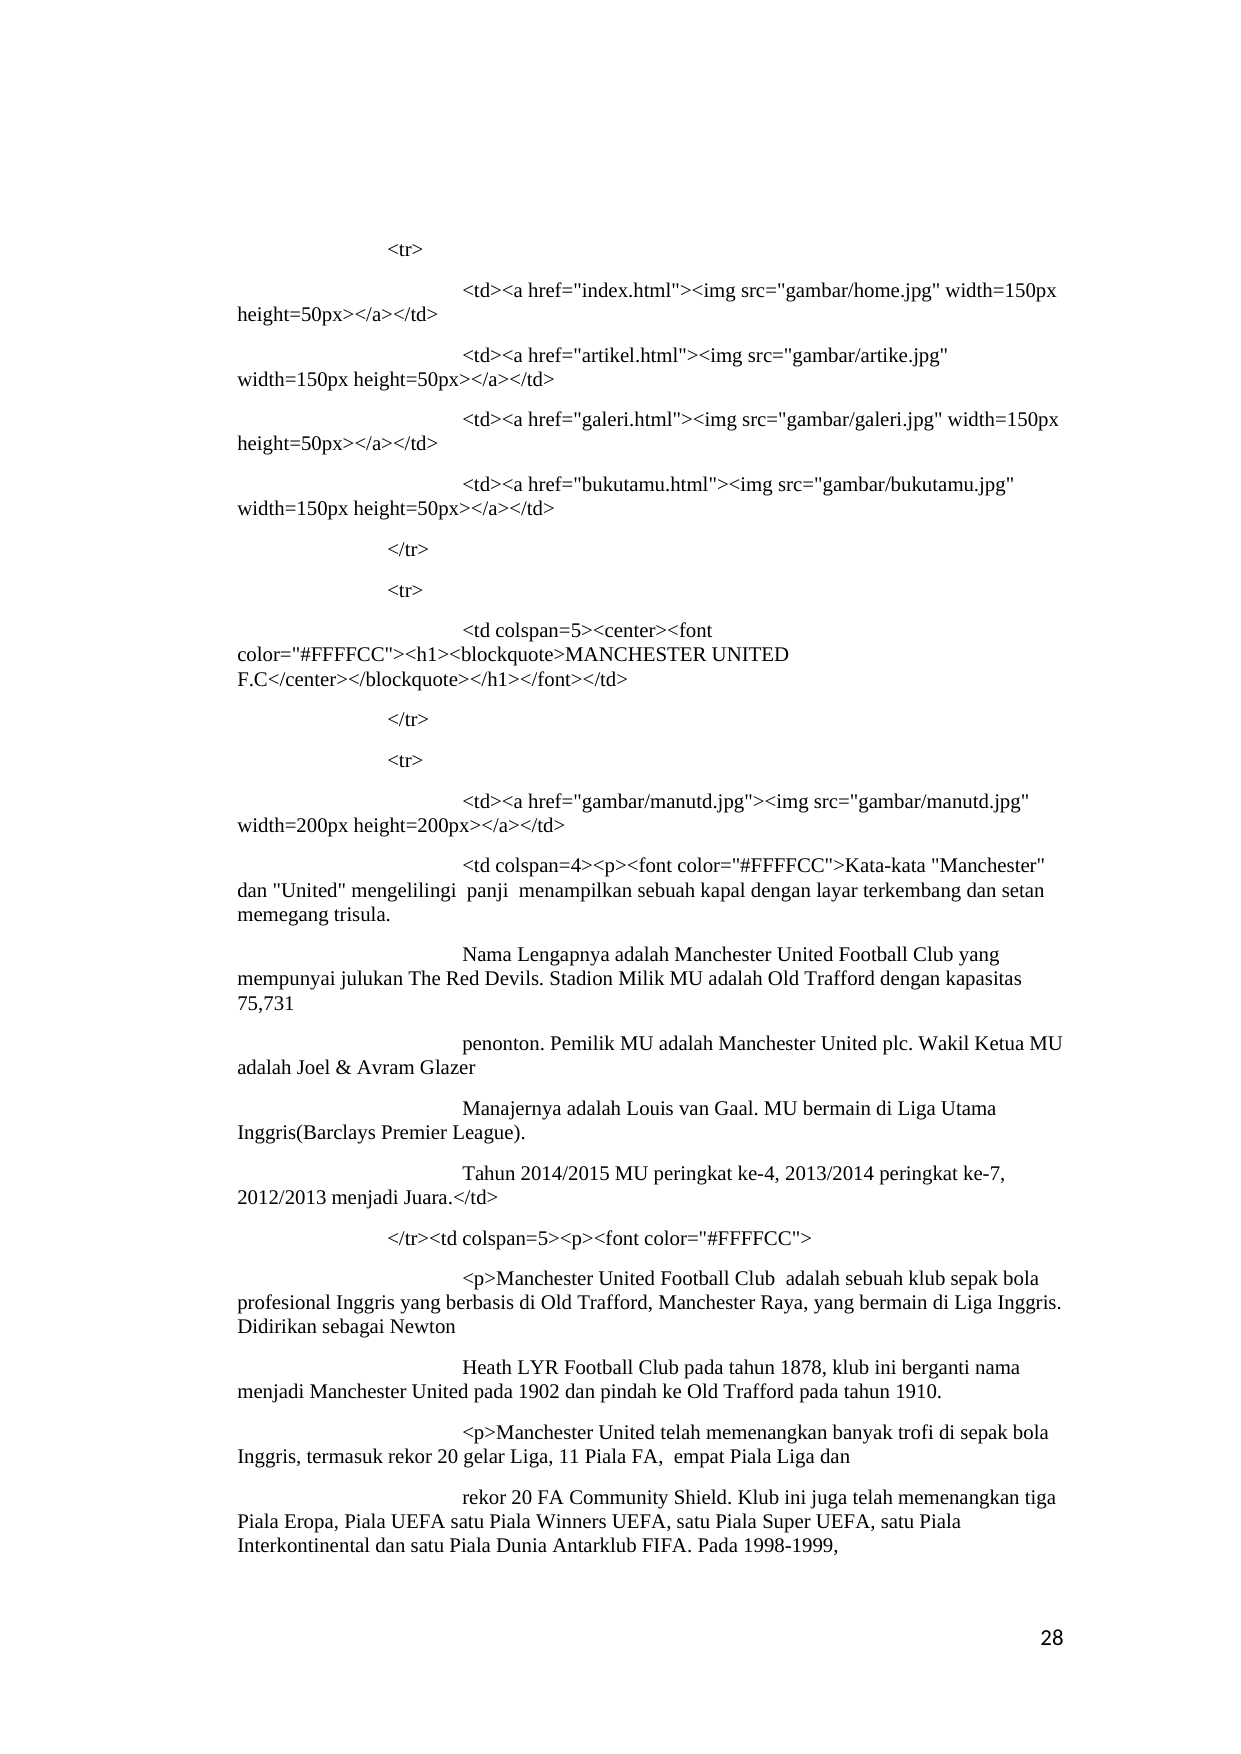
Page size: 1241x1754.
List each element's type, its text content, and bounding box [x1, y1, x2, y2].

text Manajernya adalah Louis van Gaal. MU bermain di Liga Utama Inggris(Barclays Premier League). [237, 1096, 1063, 1144]
text <td><a href="artikel.html"><img src="gambar/artike.jpg" width=150px height=50px></a></td> [237, 342, 1063, 391]
text <td><a href="bukutamu.html"><img src="gambar/bukutamu.jpg" width=150px height=50px></a></td> [237, 472, 1063, 520]
text <td><a href="index.html"><img src="gambar/home.jpg" width=150px height=50px></a></td> [237, 278, 1063, 326]
text <tr> [237, 237, 1063, 261]
text </tr> [237, 537, 1063, 561]
text rekor 20 FA Community Shield. Klub ini juga telah memenangkan tiga Piala Eropa, Piala UEFA satu Piala Winners UEFA, satu Piala Super UEFA, satu Piala Interkontinental dan satu Piala Dunia Antarklub FIFA. Pada 1998-1999, [237, 1485, 1063, 1557]
text Heath LYR Football Club pada tahun 1878, klub ini berganti nama menjadi Manchester United pada 1902 dan pindah ke Old Trafford pada tahun 1910. [237, 1355, 1063, 1403]
text Nama Lengapnya adalah Manchester United Football Club yang mempunyai julukan The Red Devils. Stadion Milik MU adalah Old Trafford dengan kapasitas 75,731 [237, 942, 1063, 1014]
text <td colspan=5><center><font color="#FFFFCC"><h1><blockquote>MANCHESTER UNITED F.C</center></blockquote></h1></font></td> [237, 618, 1063, 691]
text Tahun 2014/2015 MU peringkat ke-4, 2013/2014 peringkat ke-7, 2012/2013 menjadi Juara.</td> [237, 1161, 1063, 1209]
text <p>Manchester United telah memenangkan banyak trofi di sepak bola Inggris, termasuk rekor 20 gelar Liga, 11 Piala FA, empat Piala Liga dan [237, 1420, 1063, 1468]
text <tr> [237, 748, 1063, 772]
text <td><a href="galeri.html"><img src="gambar/galeri.jpg" width=150px height=50px></a></td> [237, 407, 1063, 455]
text <tr> [237, 578, 1063, 602]
text <p>Manchester United Football Club adalah sebuah klub sepak bola profesional Inggris yang berbasis di Old Trafford, Manchester Raya, yang bermain di Liga Inggris. Didirikan sebagai Newton [237, 1266, 1063, 1338]
text penonton. Pemilik MU adalah Manchester United plc. Wakil Ketua MU adalah Joel & Avram Glazer [237, 1031, 1063, 1079]
text </tr><td colspan=5><p><font color="#FFFFCC"> [237, 1226, 1063, 1249]
text <td><a href="gambar/manutd.jpg"><img src="gambar/manutd.jpg" width=200px height=200px></a></td> [237, 789, 1063, 837]
text </tr> [237, 707, 1063, 731]
text <td colspan=4><p><font color="#FFFFCC">Kata-kata "Manchester" dan "United" mengelilingi panji menampilkan sebuah kapal dengan layar terkembang dan setan memegang trisula. [237, 853, 1063, 926]
